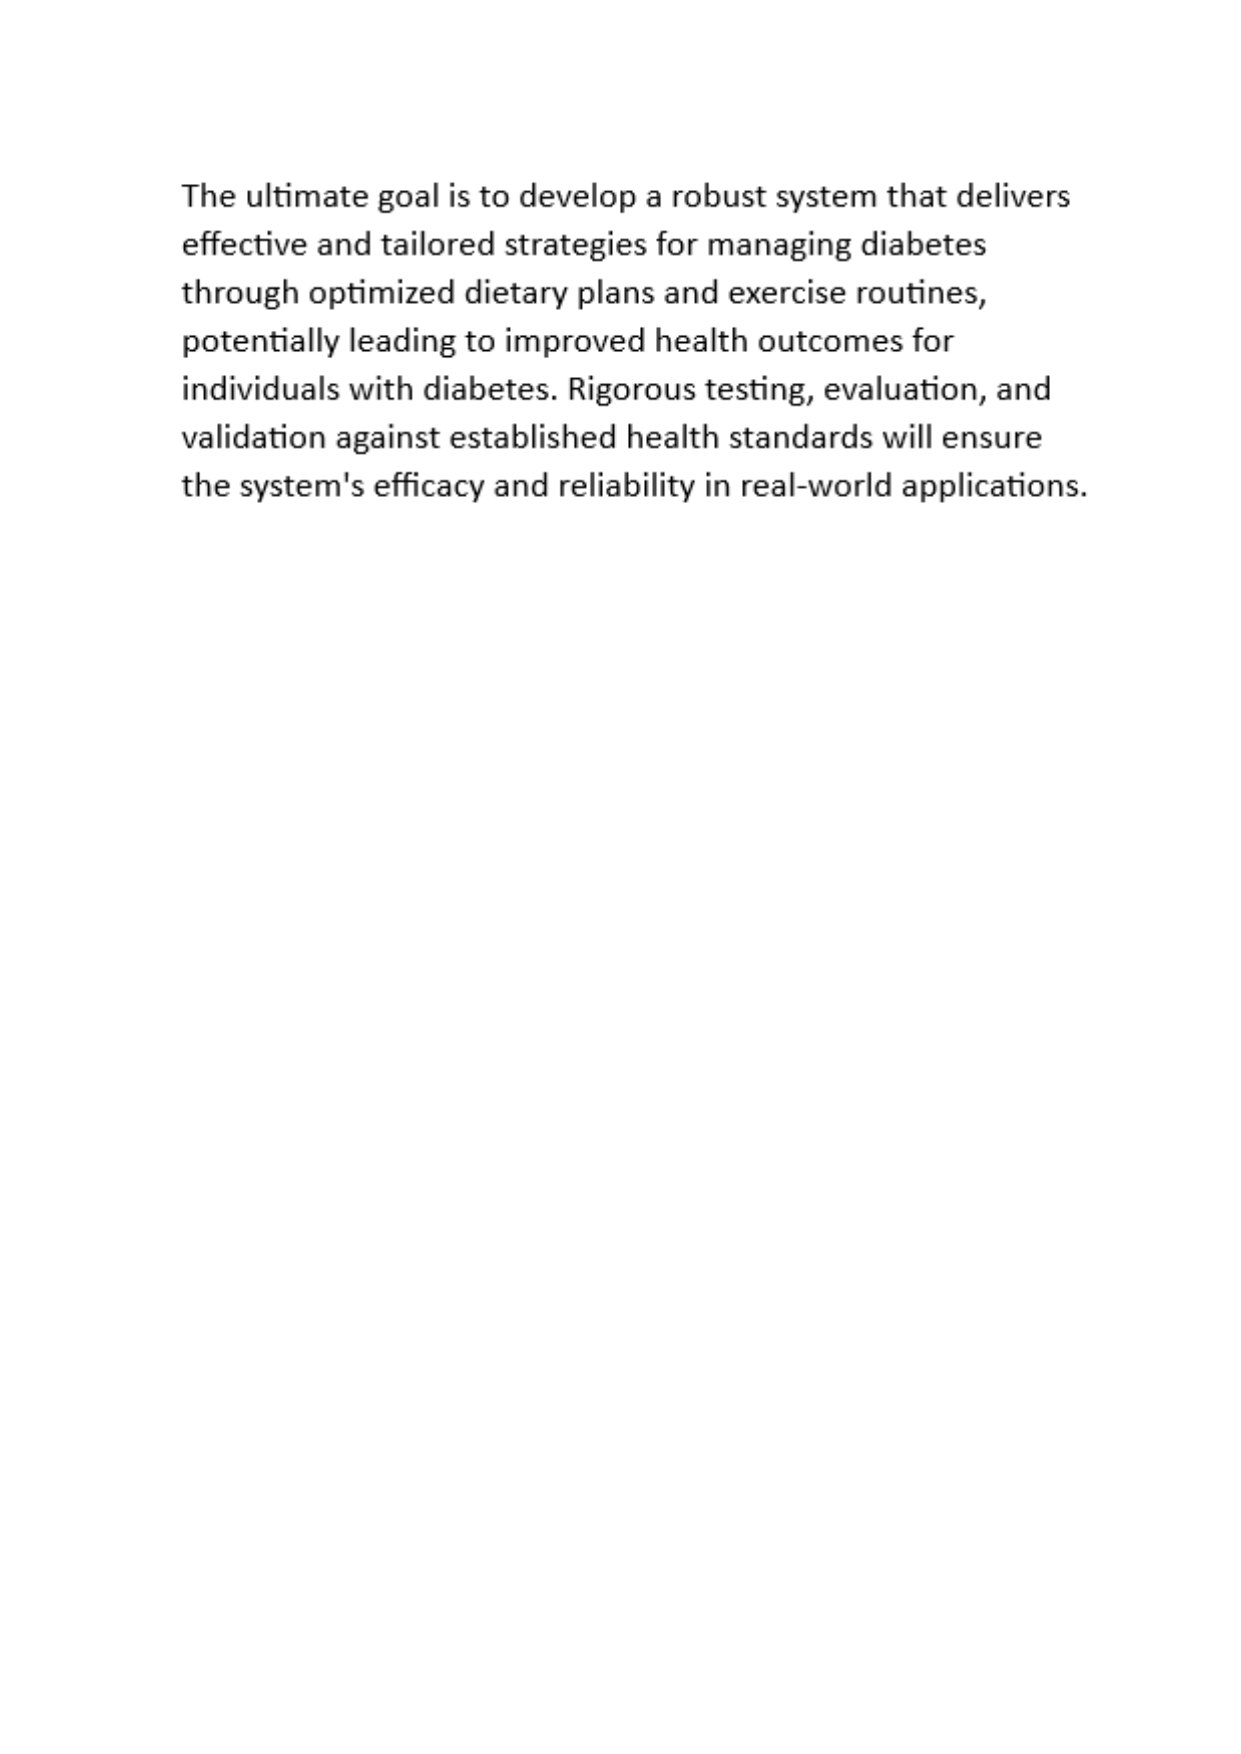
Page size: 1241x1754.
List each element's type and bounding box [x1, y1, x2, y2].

picture [150, 150, 1126, 543]
